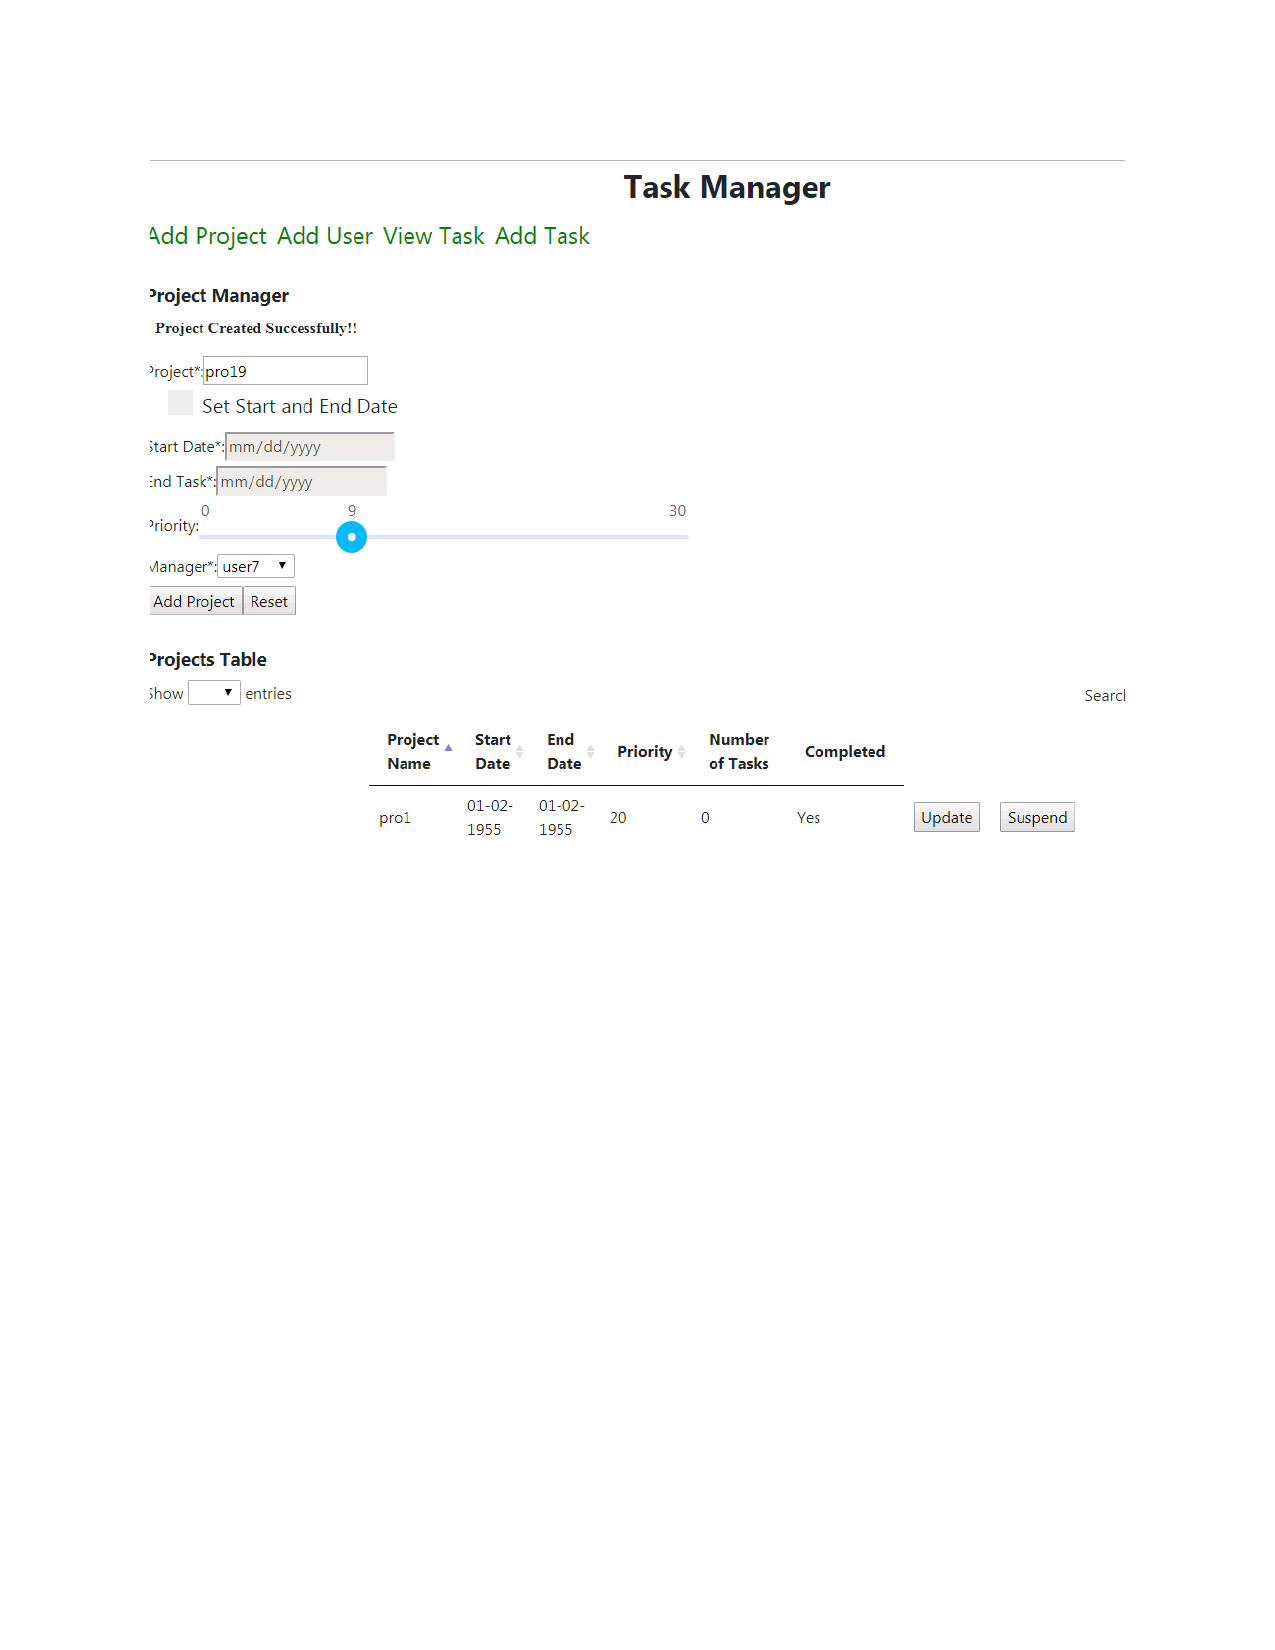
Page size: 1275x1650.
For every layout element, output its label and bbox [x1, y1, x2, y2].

picture [150, 150, 1125, 847]
